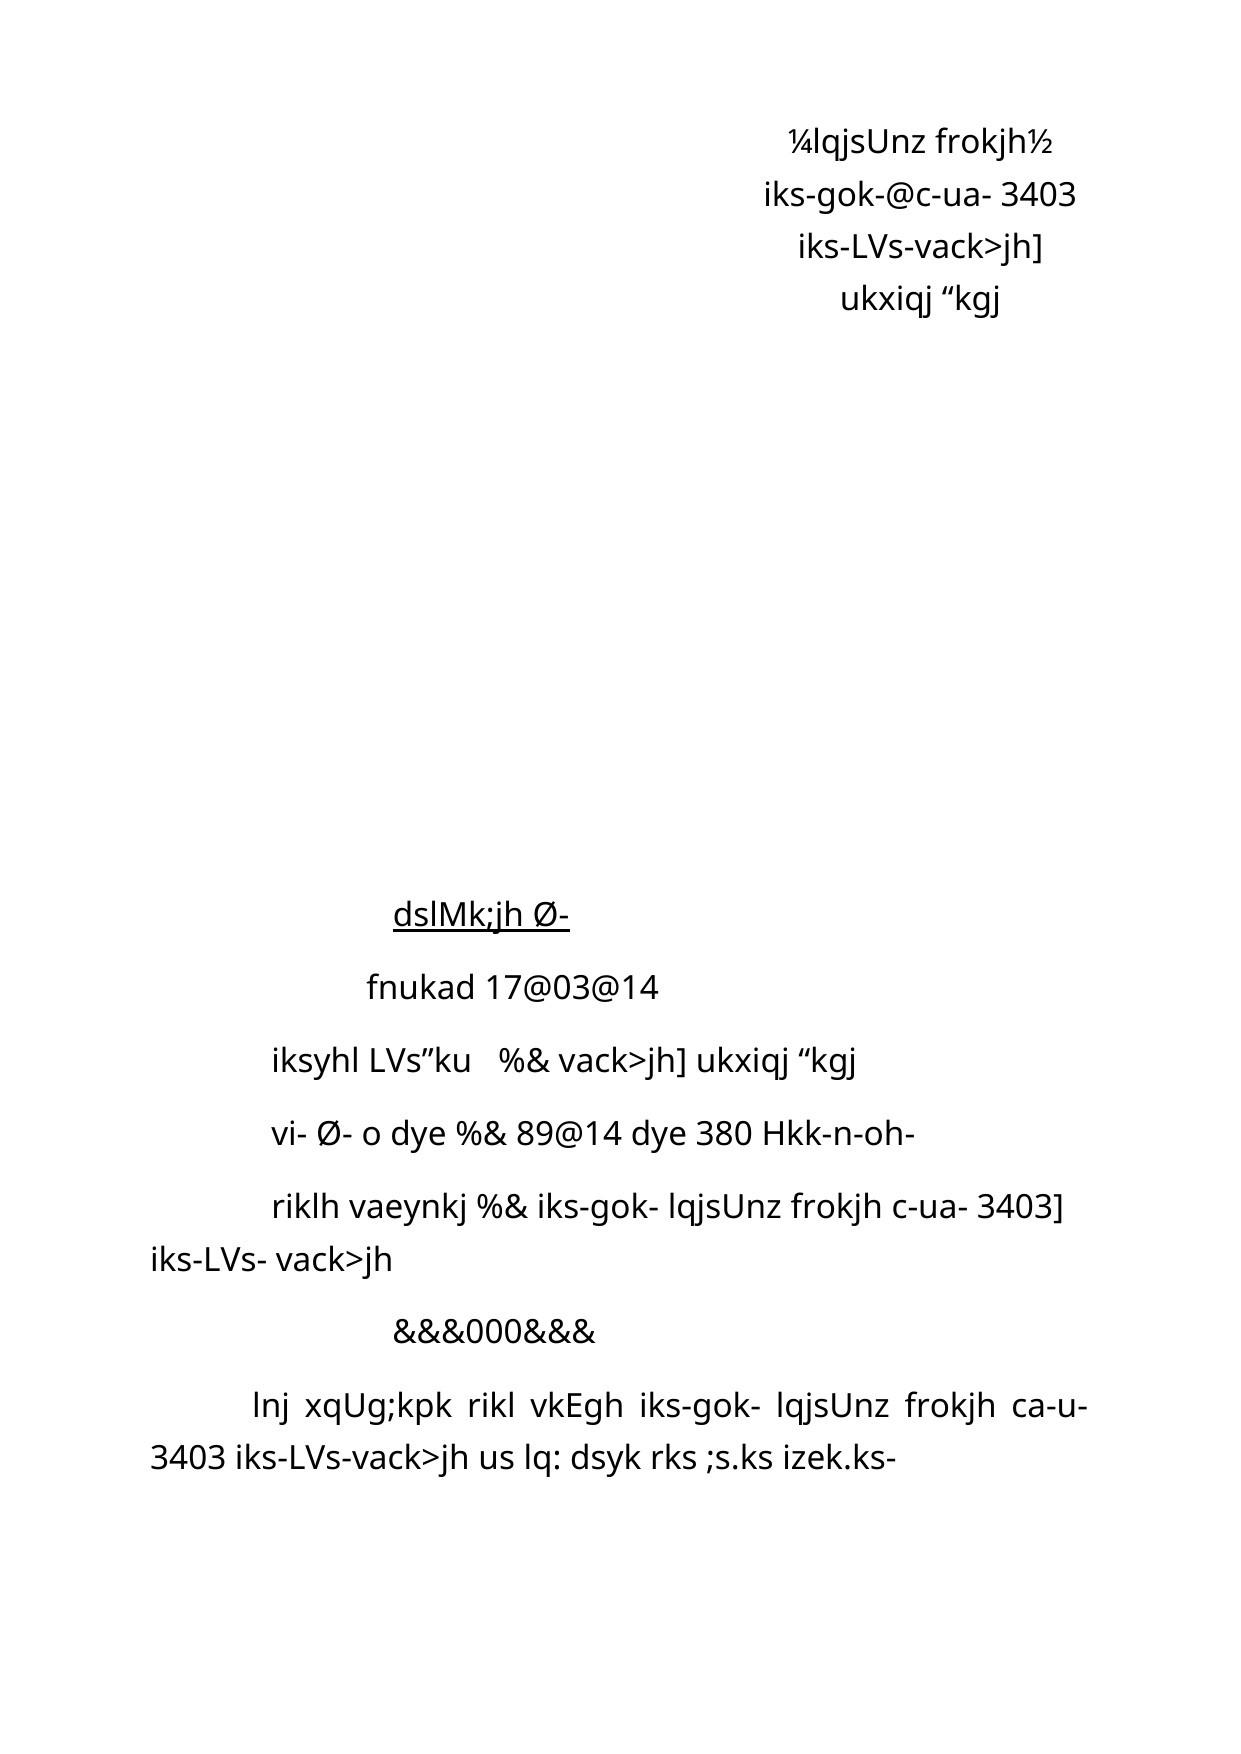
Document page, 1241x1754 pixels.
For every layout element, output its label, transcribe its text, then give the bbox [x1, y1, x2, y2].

text dslMk;jh Ø- [150, 891, 1090, 936]
text &&&000&&& [150, 1308, 1090, 1354]
text vi- Ø- o dye %& 89@14 dye 380 Hkk-n-oh- [150, 1110, 1090, 1156]
text riklh vaeynkj %& iks-gok- lqjsUnz frokjh c-ua- 3403] iks-LVs- vack>jh [150, 1183, 1090, 1281]
text lnj xqUg;kpk rikl vkEgh iks-gok- lqjsUnz frokjh ca-u- 3403 iks-LVs-vack>jh us lq: dsyk rks ;s.ks izek.ks- [150, 1381, 1090, 1479]
text iks-LVs-vack>jh] ukxiqj “kgj [750, 222, 1090, 320]
text ¼lqjsUnz frokjh½ [750, 118, 1090, 163]
text iks-gok-@c-ua- 3403 [750, 170, 1090, 216]
text iksyhl LVs”ku %& vack>jh] ukxiqj “kgj [150, 1037, 1090, 1082]
text fnukad 17@03@14 [150, 964, 1090, 1009]
